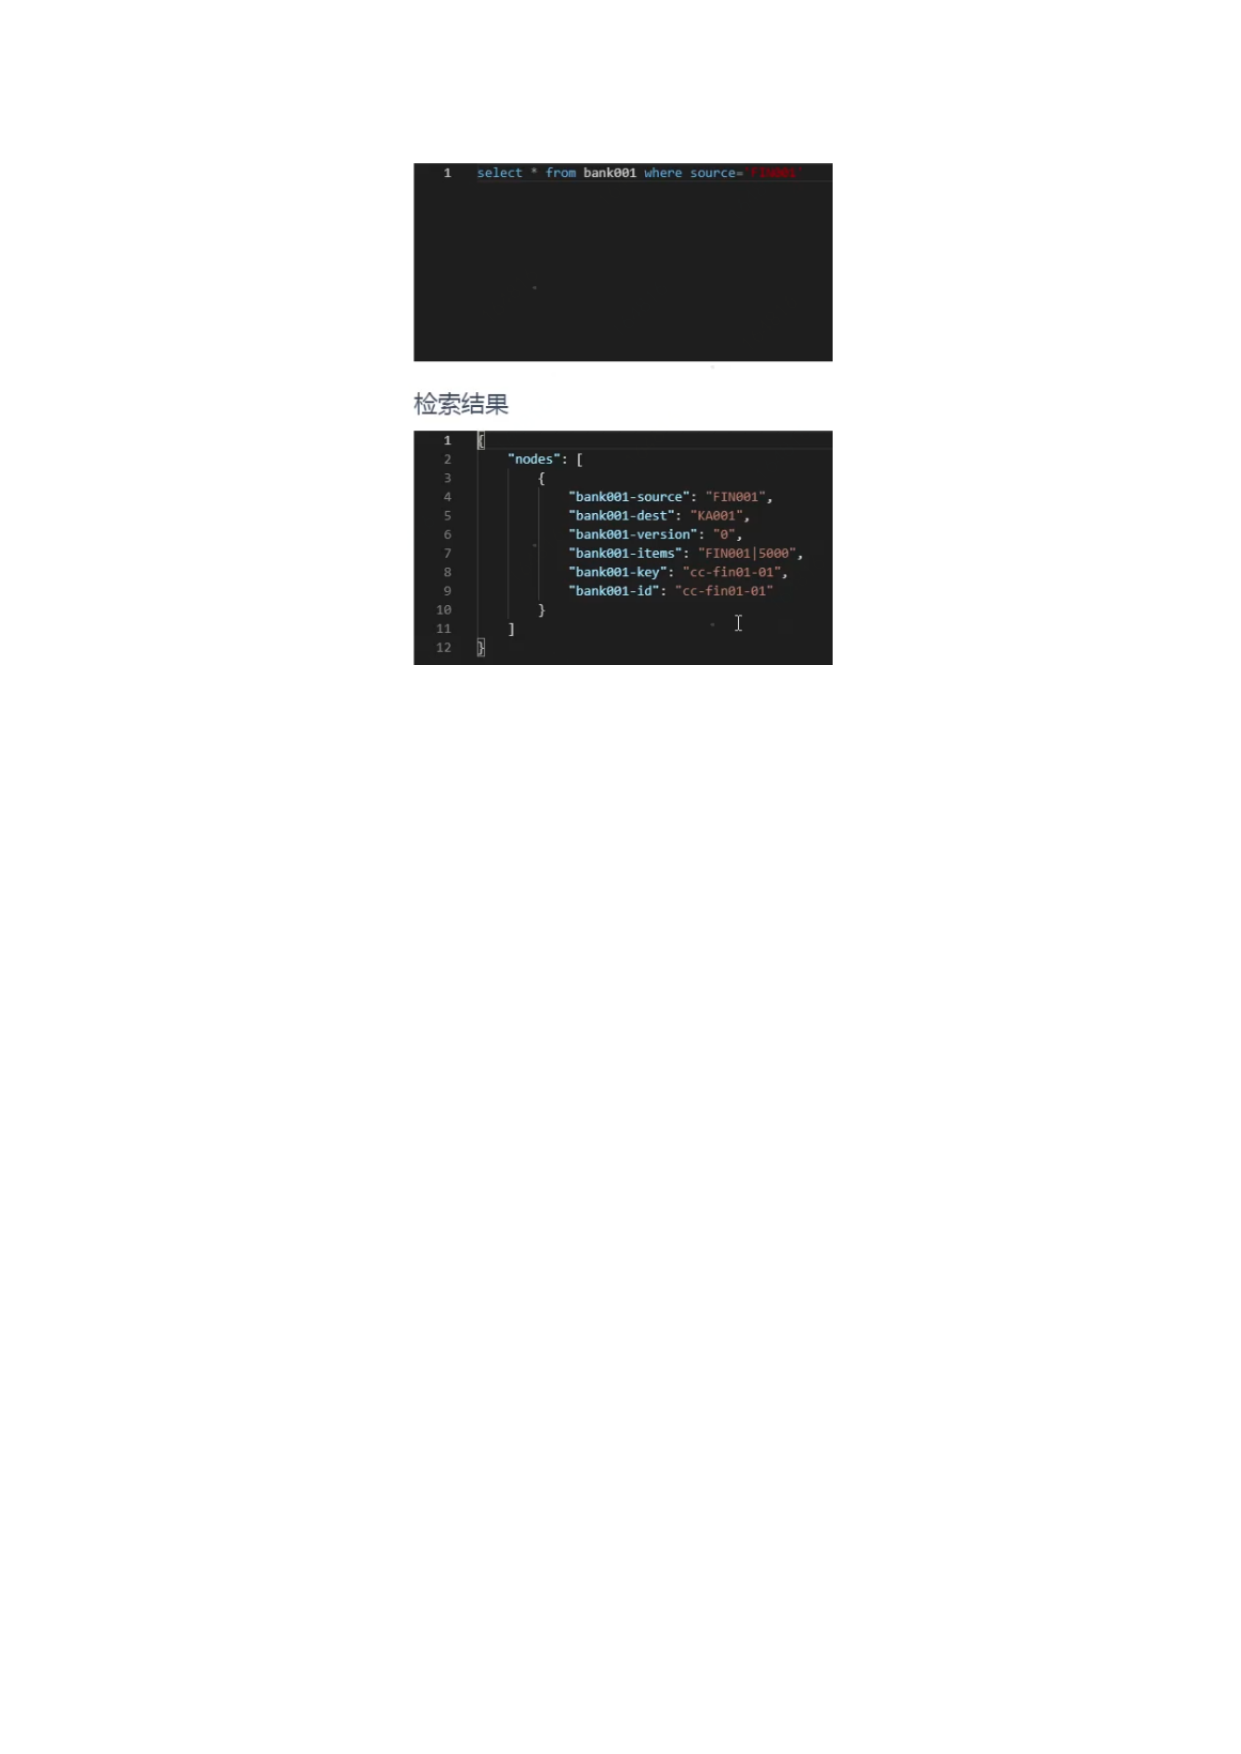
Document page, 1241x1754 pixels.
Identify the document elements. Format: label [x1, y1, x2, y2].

picture [407, 162, 833, 665]
